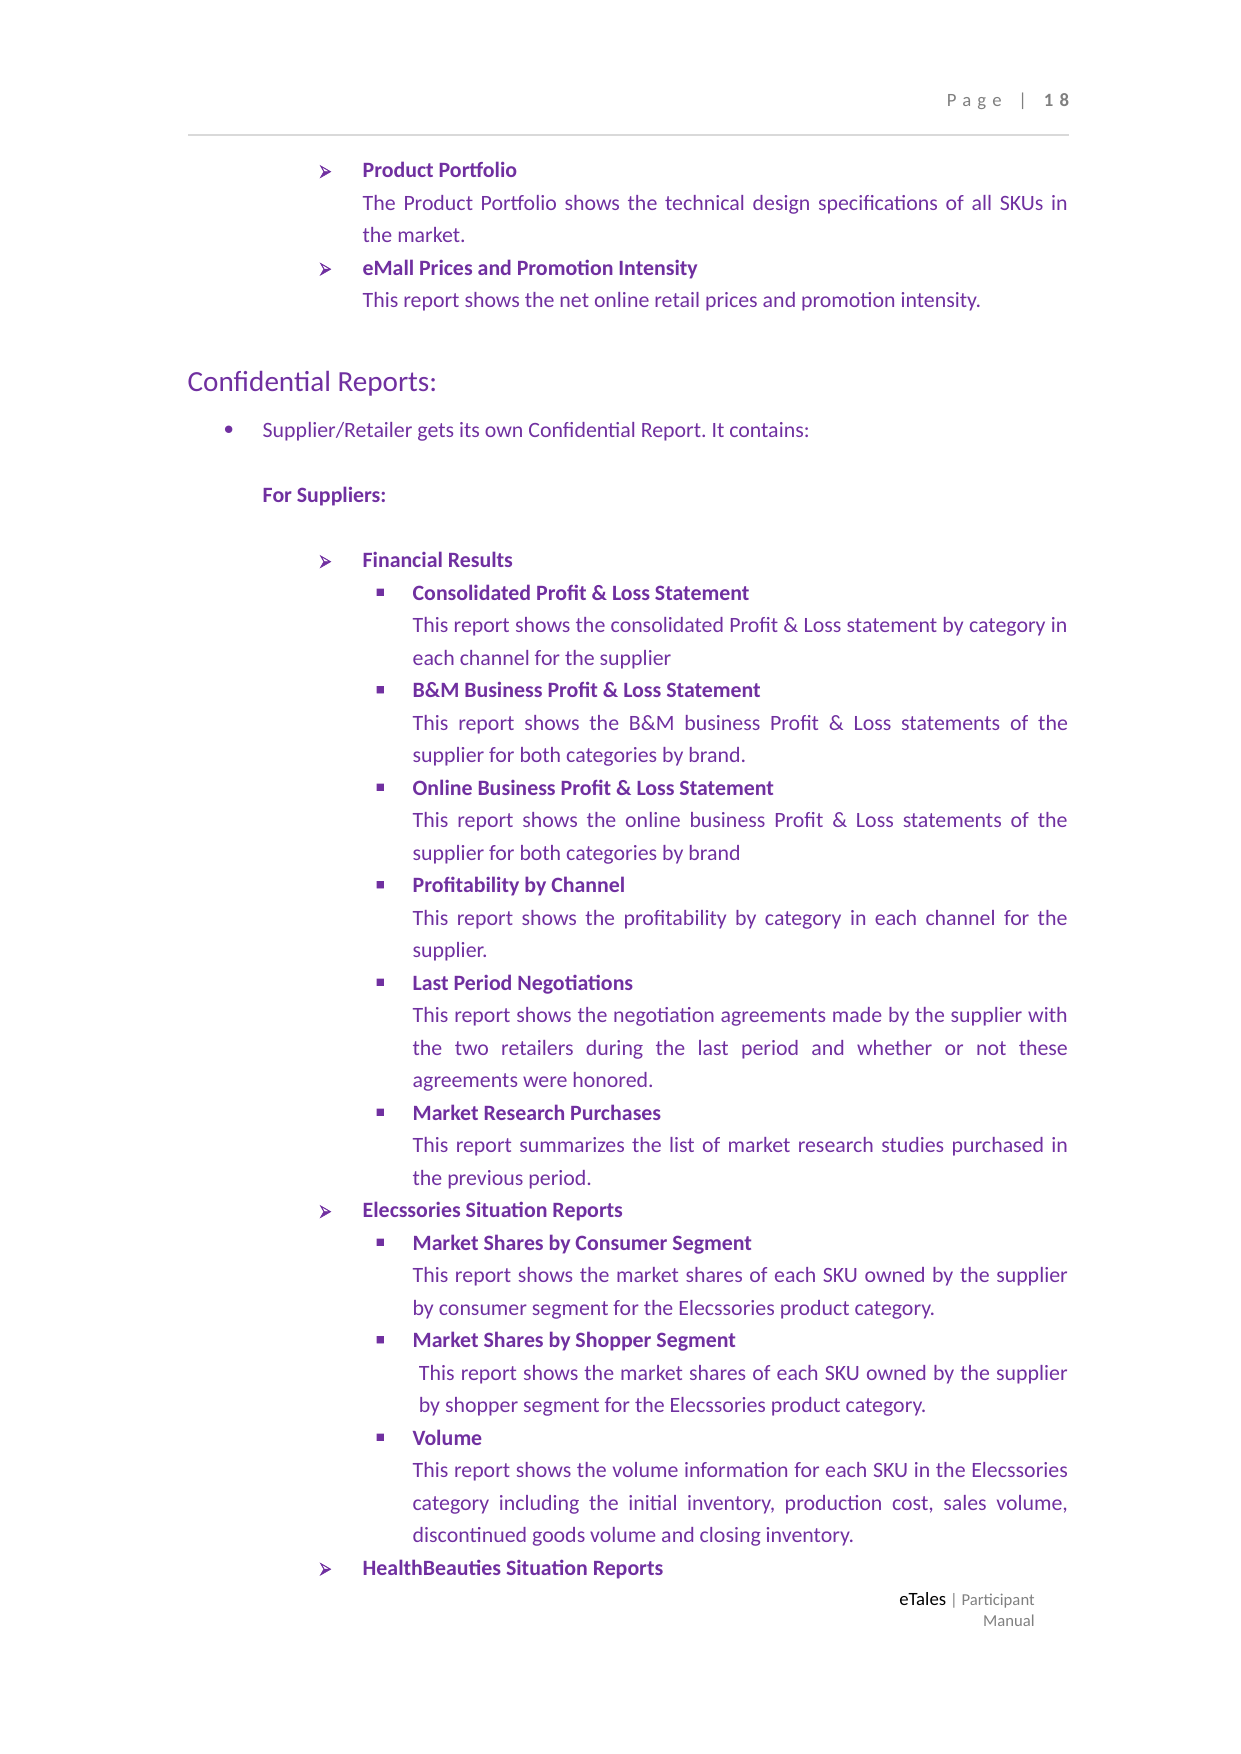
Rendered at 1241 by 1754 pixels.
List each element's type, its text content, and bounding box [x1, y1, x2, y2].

text This report shows the market shares of each SKU owned by the supplier by shopper segment for the Elecssories product category. [419, 1356, 1069, 1421]
list HealthBeauties Situation Reports [319, 1551, 1069, 1583]
list The Product Portfolio shows the technical design specifications of all SKUs in the market. [362, 186, 1069, 251]
text This report shows the market shares of each SKU owned by the supplier by consumer segment for the Elecssories product category. [412, 1258, 1069, 1323]
list B&M Business Profit & Loss Statement [375, 673, 1069, 706]
list Online Business Profit & Loss Statement [375, 771, 1069, 803]
text This report shows the volume information for each SKU in the Elecssories category including the initial inventory, production cost, sales volume, discontinued goods volume and closing inventory. [412, 1453, 1069, 1551]
text This report summarizes the list of market research studies purchased in the previous period. [412, 1128, 1069, 1193]
text For Suppliers: [219, 478, 1069, 511]
text This report shows the profitability by category in each channel for the supplier. [412, 901, 1069, 966]
list Market Research Purchases [375, 1096, 1069, 1128]
list Volume [375, 1421, 1069, 1453]
text This report shows the online business Profit & Loss statements of the supplier for both categories by brand [412, 803, 1069, 868]
list Last Period Negotiations [375, 966, 1069, 998]
text This report shows the negotiation agreements made by the supplier with the two retailers during the last period and whether or not these agreements were honored. [412, 998, 1069, 1096]
list Profitability by Channel [375, 868, 1069, 901]
text This report shows the B&M business Profit & Loss statements of the supplier for both categories by brand. [412, 706, 1069, 771]
list This report shows the net online retail prices and promotion intensity. [344, 283, 1069, 316]
list eMall Prices and Promotion Intensity [319, 251, 1069, 283]
text This report shows the consolidated Profit & Loss statement by category in each channel for the supplier [412, 608, 1069, 673]
list Consolidated Profit & Loss Statement [375, 576, 1069, 608]
list Supplier/Retailer gets its own Confidential Report. It contains: [225, 413, 1069, 446]
list Market Shares by Consumer Segment [375, 1226, 1069, 1258]
list Market Shares by Shopper Segment [375, 1323, 1069, 1356]
text Confidential Reports: [187, 348, 1069, 413]
list Elecssories Situation Reports [319, 1193, 1069, 1226]
list Financial Results [319, 543, 1069, 576]
list Product Portfolio [319, 153, 1069, 186]
